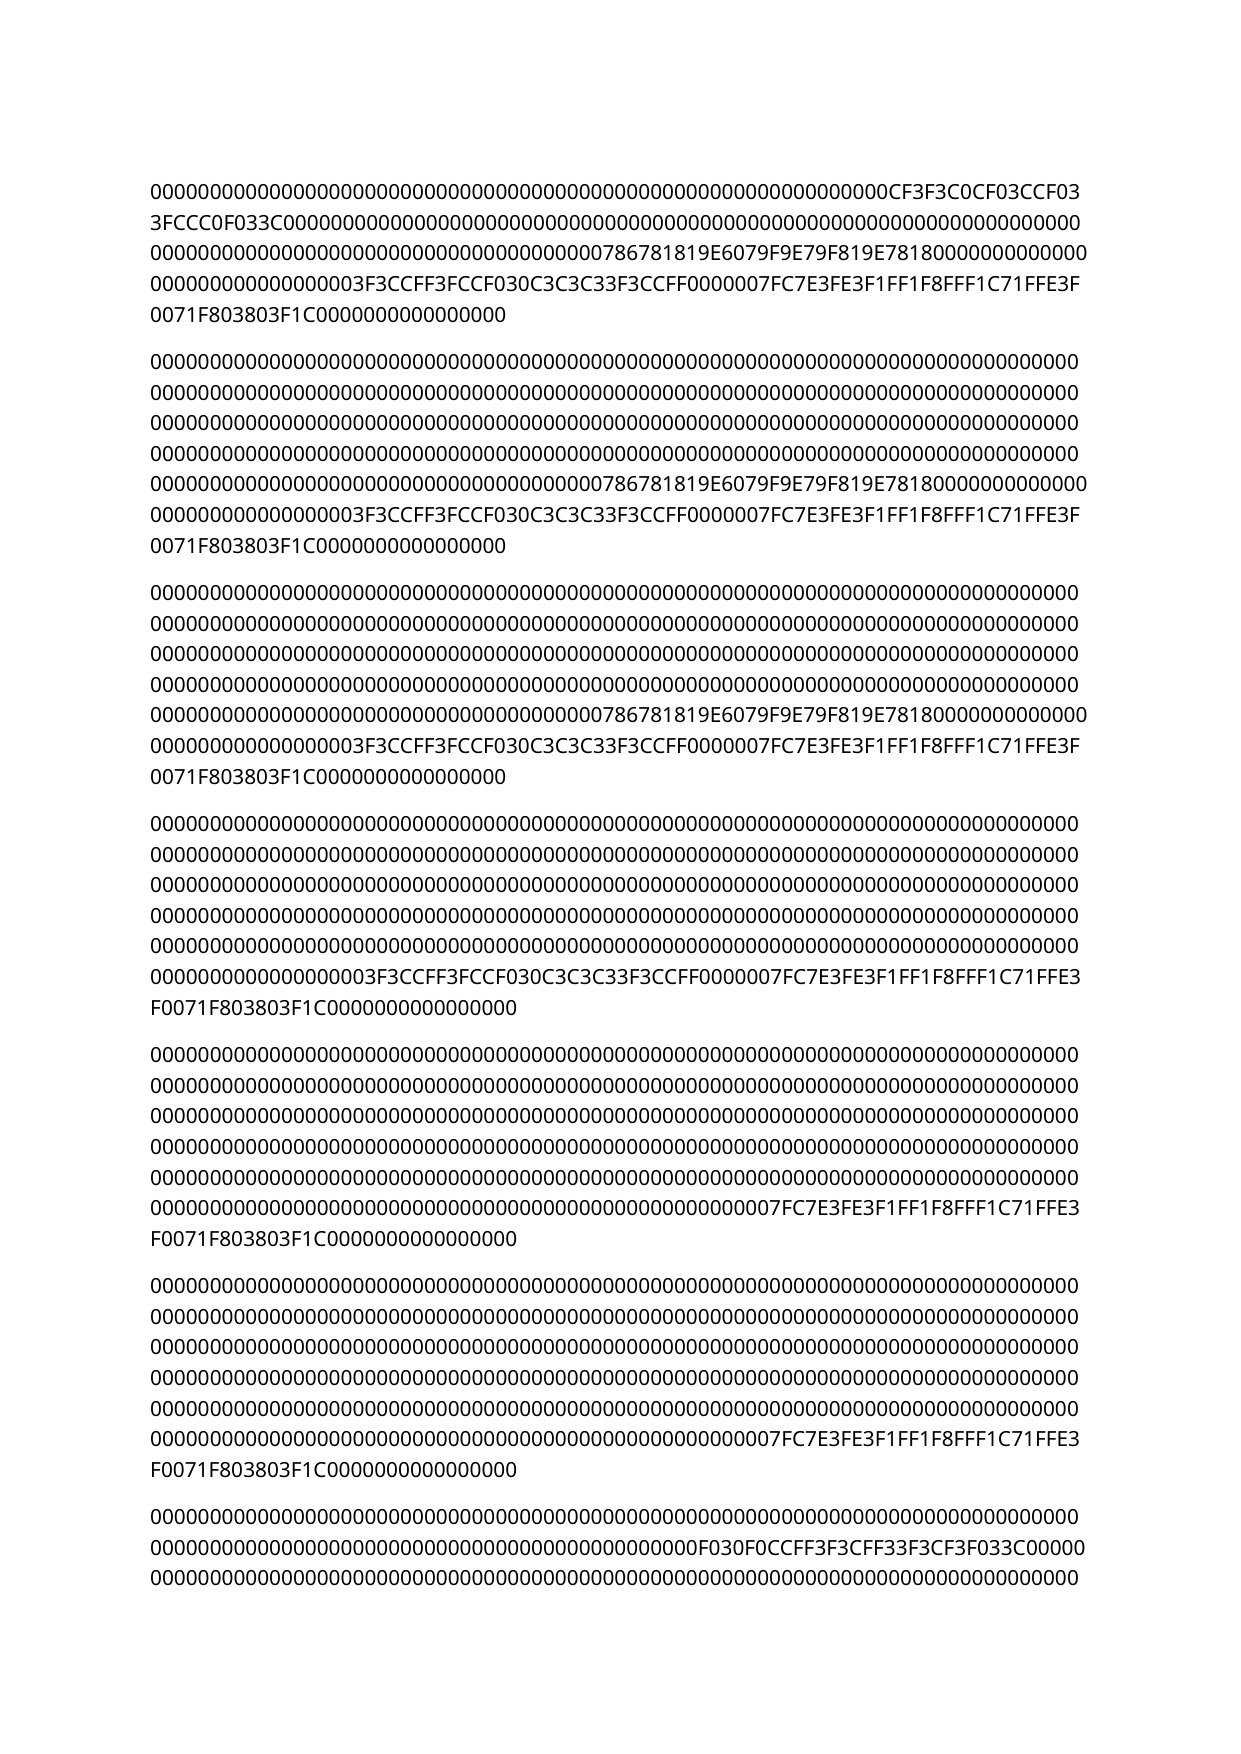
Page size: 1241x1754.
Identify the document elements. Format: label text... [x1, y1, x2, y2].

text 00000000000000000000000000000000000000000000000000000000000000000000000000000000000000000000000000000000000000000000000000000000000000000000000000000000000000000000000000000000000000000000000000000000000000000000000000000000000000000000000000000000000000000000000000000000000000000000000000000000000000000000000000000000000000000000000000000000000000786781819E6079F9E79F819E78180000000000000000000000000000003F3CCFF3FCCF030C3C3C33F3CCFF0000007FC7E3FE3F1FF1F8FFF1C71FFE3F0071F803803F1C0000000000000000 [150, 578, 1090, 790]
text 0000000000000000000000000000000000000000000000000000000000000000000000000000000000000000000000000000000000000000000000000000000000000000000000000000000000000000000000000000000000000000000000000000000000000000000000000000000000000000000000000000000000000000000000000000000000000000000000000000000000000000000000000000000000000000000000000000000000000000000000000000000000000000000000000000000000000000000000003F3CCFF3FCCF030C3C3C33F3CCFF0000007FC7E3FE3F1FF1F8FFF1C71FFE3F0071F803803F1C0000000000000000 [150, 809, 1090, 1021]
text 00000000000000000000000000000000000000000000000000000000000000000000000000000000000000000000000000000000000000000000000000000000000000000000000000000000000000000000000000000000000000000000000000000000000000000000000000000000000000000000000000000000000000000000000000000000000000000000000000000000000000000000000000000000000000000000000000000000000000000000000000000000000000000000000000000000000000000000000000000000000000000000000000000000007FC7E3FE3F1FF1F8FFF1C71FFE3F0071F803803F1C0000000000000000 [150, 1271, 1090, 1483]
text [150, 177, 1090, 328]
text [150, 1502, 1090, 1592]
text 00000000000000000000000000000000000000000000000000000000000000000000000000000000000000000000000000000000000000000000000000000000000000000000000000000000000000000000000000000000000000000000000000000000000000000000000000000000000000000000000000000000000000000000000000000000000000000000000000000000000000000000000000000000000000000000000000000000000000786781819E6079F9E79F819E78180000000000000000000000000000003F3CCFF3FCCF030C3C3C33F3CCFF0000007FC7E3FE3F1FF1F8FFF1C71FFE3F0071F803803F1C0000000000000000 [150, 347, 1090, 559]
text 00000000000000000000000000000000000000000000000000000000000000000000000000000000000000000000000000000000000000000000000000000000000000000000000000000000000000000000000000000000000000000000000000000000000000000000000000000000000000000000000000000000000000000000000000000000000000000000000000000000000000000000000000000000000000000000000000000000000000000000000000000000000000000000000000000000000000000000000000000000000000000000000000000000007FC7E3FE3F1FF1F8FFF1C71FFE3F0071F803803F1C0000000000000000 [150, 1040, 1090, 1252]
